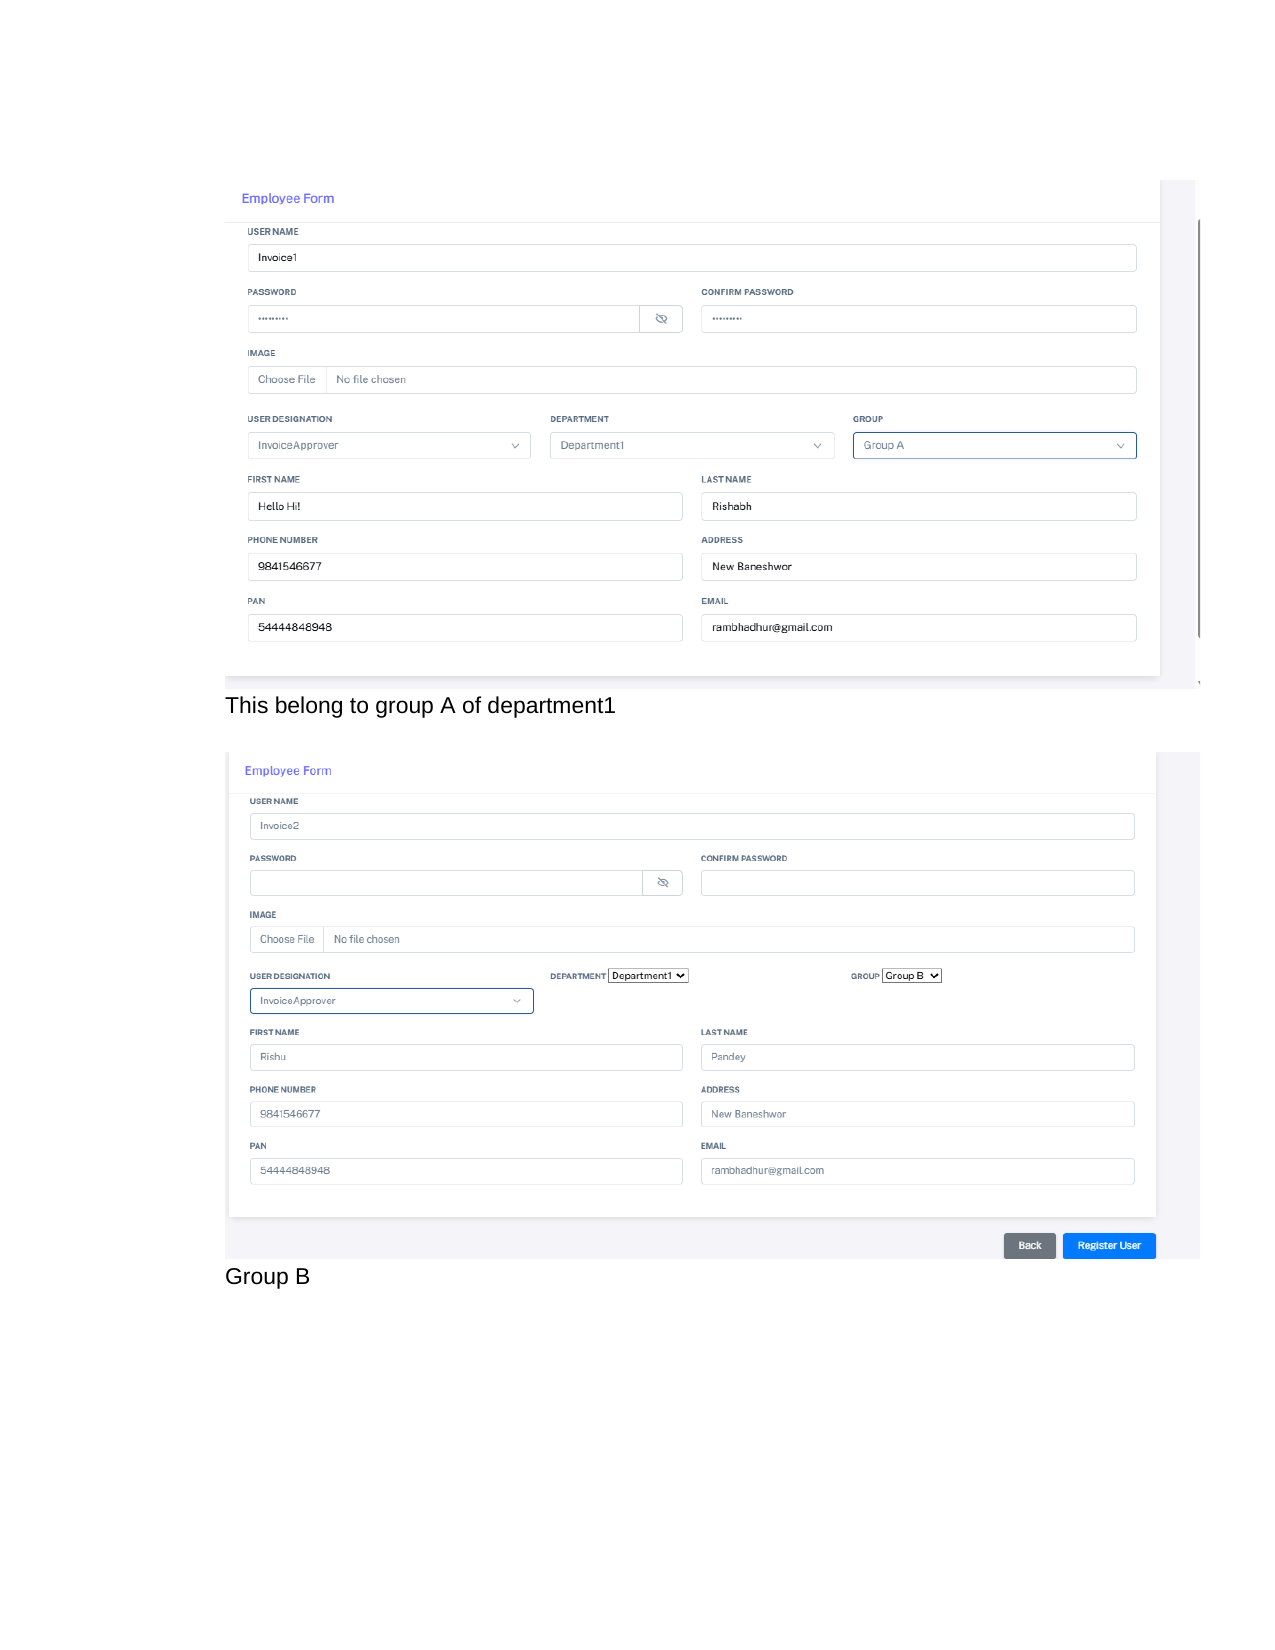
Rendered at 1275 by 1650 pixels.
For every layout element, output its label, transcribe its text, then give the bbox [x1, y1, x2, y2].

text Group B [225, 1263, 1125, 1289]
text This belong to group A of department1 [225, 692, 1125, 719]
picture [225, 180, 1200, 689]
picture [225, 752, 1200, 1259]
